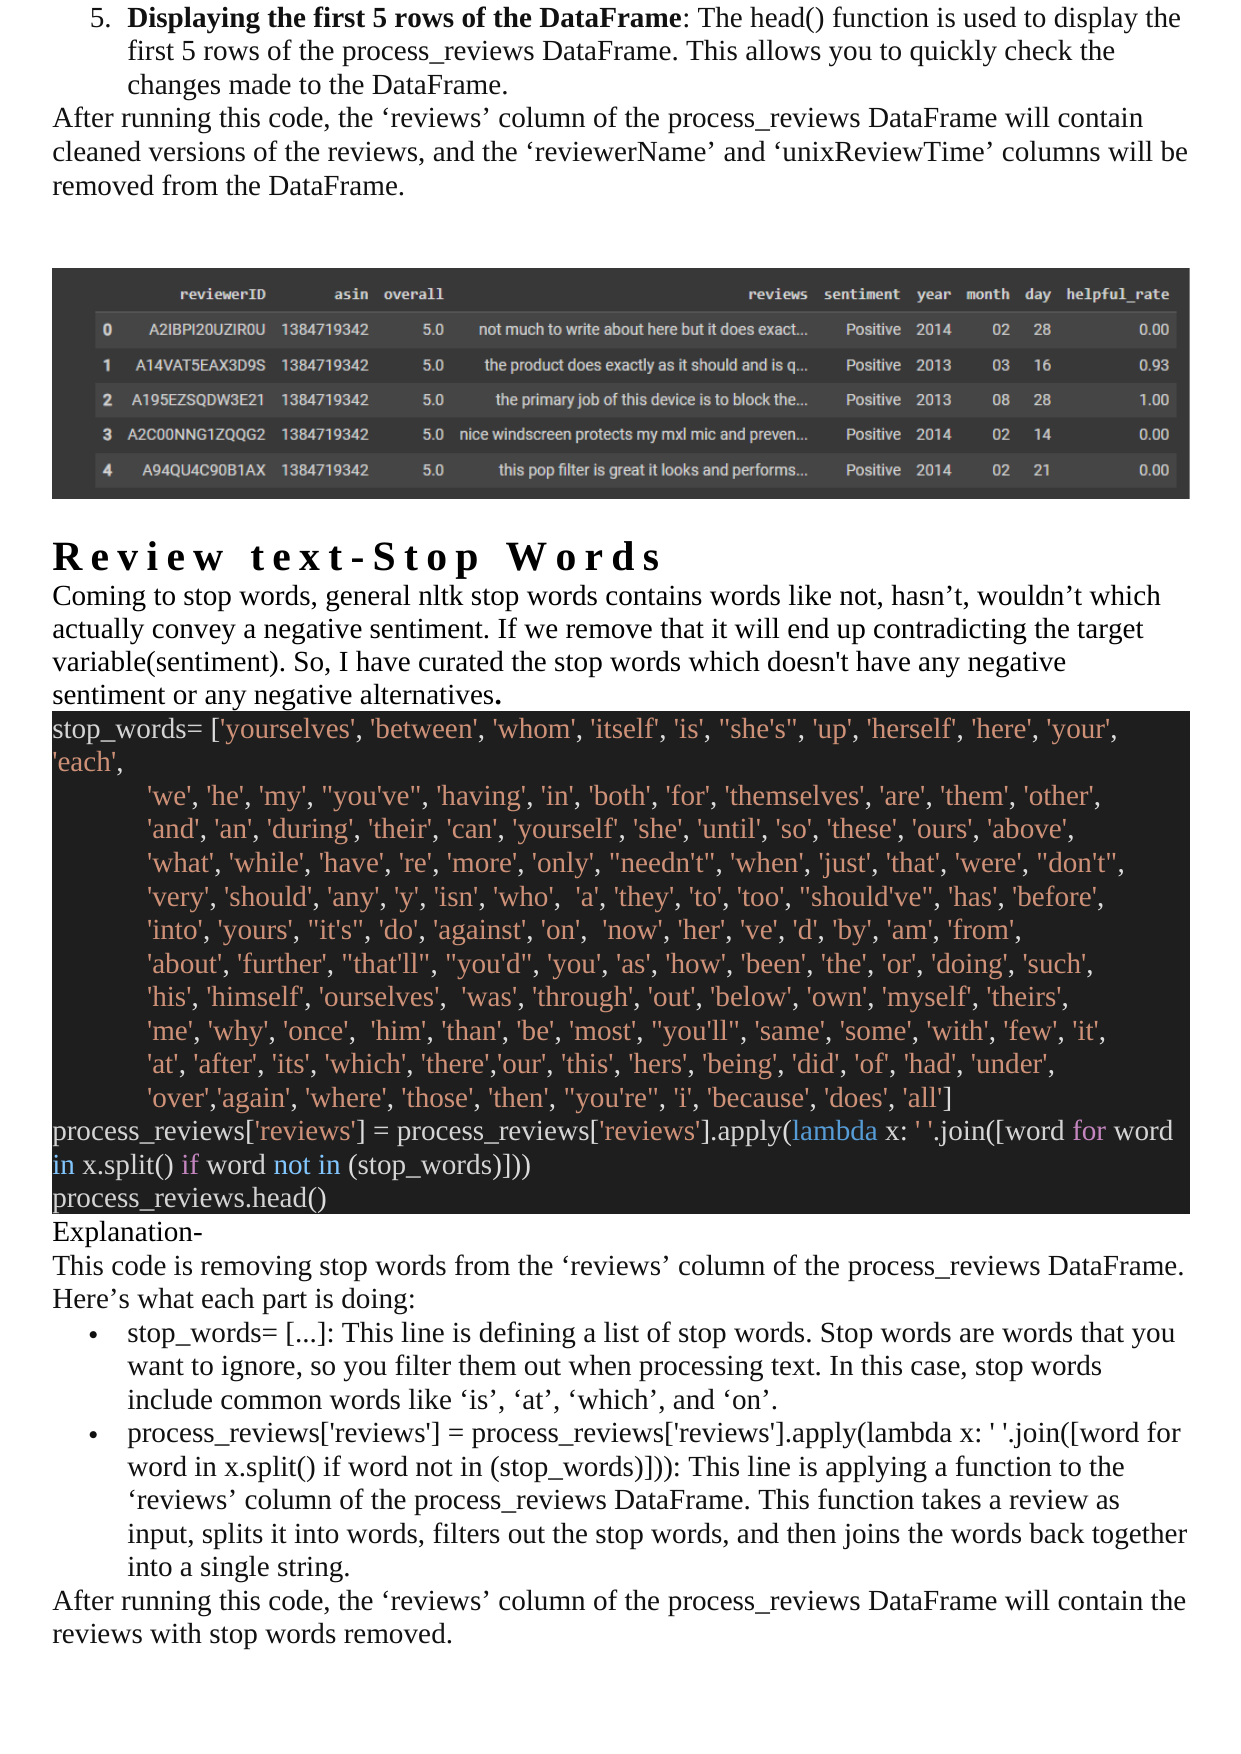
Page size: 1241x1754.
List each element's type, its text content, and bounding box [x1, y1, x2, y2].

text process_reviews['reviews'] = process_reviews['reviews'].apply(lambda x: ' '.join([word for word in x.split() if word not in (stop_words)])) [52, 1113, 1190, 1181]
text 'into', 'yours', "it's", 'do', 'against', 'on', 'now', 'her', 've', 'd', 'by', 'am', 'from', [52, 912, 1190, 946]
list stop_words= [...]: This line is defining a list of stop words. Stop words are words that you want to ignore, so you filter them out when processing text. In this case, stop words include common words like ‘is’, ‘at’, ‘which’, and ‘on’. [89, 1315, 1190, 1415]
text 'about', 'further', "that'll", "you'd", 'you', 'as', 'how', 'been', 'the', 'or', 'doing', 'such', [52, 946, 1190, 979]
text This code is removing stop words from the ‘reviews’ column of the process_reviews DataFrame. Here’s what each part is doing: [52, 1248, 1190, 1315]
text Explanation- [52, 1214, 1190, 1248]
list process_reviews['reviews'] = process_reviews['reviews'].apply(lambda x: ' '.join([word for word in x.split() if word not in (stop_words)])): This line is applying a function to the ‘reviews’ column of the process_reviews DataFrame. This function takes a review as input, splits it into words, filters out the stop words, and then joins the words back together into a single string. [89, 1415, 1190, 1583]
text Coming to stop words, general nltk stop words contains words like not, hasn’t, wouldn’t which actually convey a negative sentiment. If we remove that it will end up contradicting the target variable(sentiment). So, I have curated the stop words which doesn't have any negative sentiment or any negative alternatives. [52, 579, 1166, 711]
text 'his', 'himself', 'ourselves', 'was', 'through', 'out', 'below', 'own', 'myself', 'theirs', [52, 979, 1190, 1013]
list Displaying the first 5 rows of the DataFrame: The head() function is used to display the first 5 rows of the process_reviews DataFrame. This allows you to quickly check the changes made to the DataFrame. [89, 0, 1190, 101]
text 'we', 'he', 'my', "you've", 'having', 'in', 'both', 'for', 'themselves', 'are', 'them', 'other', [52, 778, 1190, 812]
text 'and', 'an', 'during', 'their', 'can', 'yourself', 'she', 'until', 'so', 'these', 'ours', 'above', [52, 812, 1190, 845]
text 'very', 'should', 'any', 'y', 'isn', 'who', 'a', 'they', 'to', 'too', "should've", 'has', 'before', [52, 879, 1190, 912]
picture [52, 268, 1190, 499]
text 'at', 'after', 'its', 'which', 'there','our', 'this', 'hers', 'being', 'did', 'of', 'had', 'under', [52, 1046, 1190, 1080]
text After running this code, the ‘reviews’ column of the process_reviews DataFrame will contain cleaned versions of the reviews, and the ‘reviewerName’ and ‘unixReviewTime’ columns will be removed from the DataFrame. [52, 101, 1190, 201]
text Review text-Stop Words [52, 532, 1166, 579]
text 'over','again', 'where', 'those', 'then', "you're", 'i', 'because', 'does', 'all'] [52, 1080, 1190, 1113]
text stop_words= ['yourselves', 'between', 'whom', 'itself', 'is', "she's", 'up', 'herself', 'here', 'your', 'each', [52, 711, 1190, 778]
text process_reviews.head() [52, 1181, 1190, 1214]
text After running this code, the ‘reviews’ column of the process_reviews DataFrame will contain the reviews with stop words removed. [52, 1583, 1190, 1650]
text 'me', 'why', 'once', 'him', 'than', 'be', 'most', "you'll", 'same', 'some', 'with', 'few', 'it', [52, 1013, 1190, 1046]
text 'what', 'while', 'have', 're', 'more', 'only', "needn't", 'when', 'just', 'that', 'were', "don't", [52, 845, 1190, 879]
